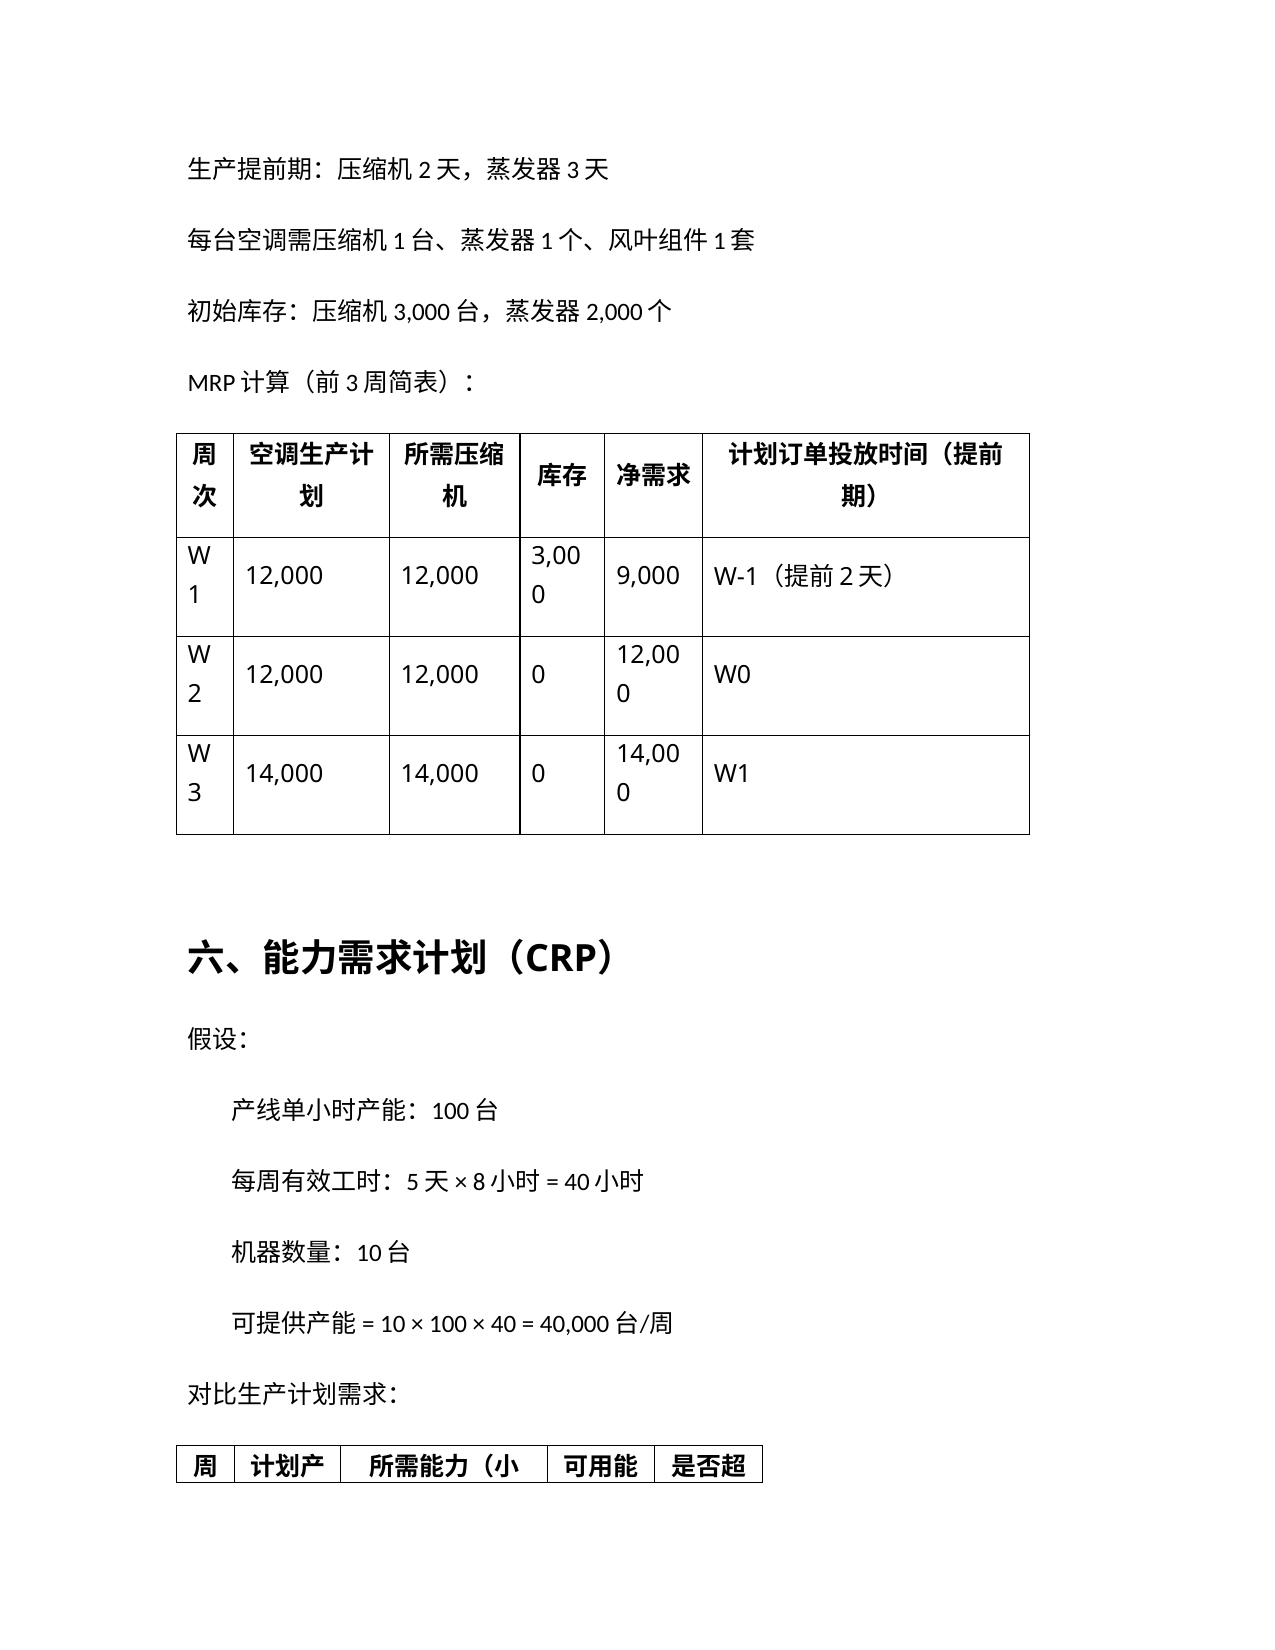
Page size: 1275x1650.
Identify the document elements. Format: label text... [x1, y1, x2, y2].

text 每台空调需压缩机1台、蒸发器1个、风叶组件1套 [187, 221, 1087, 257]
text 初始库存：压缩机 3,000台，蒸发器 2,000个 [187, 292, 1087, 328]
table_header 是否超载 [655, 1446, 762, 1482]
text 每周有效工时：5天 × 8小时 = 40小时 [187, 1162, 1087, 1198]
text 可提供产能 = 10 × 100 × 40 = 40,000台/周 [187, 1303, 1087, 1339]
table_cell 12,000 [390, 637, 519, 735]
table_cell 9,000 [605, 538, 702, 636]
table_cell 14,000 [605, 736, 702, 834]
table_cell W1 [177, 538, 233, 636]
table_header 库存 [521, 434, 604, 537]
text 生产提前期：压缩机 2天，蒸发器 3天 [187, 150, 1087, 186]
table_cell 3,000 [521, 538, 604, 636]
table_cell 14,000 [234, 736, 389, 834]
table_cell 12,000 [605, 637, 702, 735]
table_cell W3 [177, 736, 233, 834]
table_header 周次 [177, 1446, 234, 1482]
text MRP计算（前3周简表）： [187, 362, 1087, 399]
table_header 所需能力（小时） [341, 1446, 547, 1482]
table_cell 12,000 [390, 538, 519, 636]
table_cell W1 [703, 736, 1029, 834]
table_cell 12,000 [234, 637, 389, 735]
table_cell 12,000 [234, 538, 389, 636]
table_cell W-1（提前2天） [703, 538, 1029, 636]
table_cell W0 [703, 637, 1029, 735]
table_header 所需压缩机 [390, 434, 519, 537]
text 机器数量：10台 [187, 1232, 1087, 1269]
text 对比生产计划需求： [187, 1374, 1087, 1410]
text 产线单小时产能：100台 [187, 1091, 1087, 1127]
table_header 周次 [177, 434, 233, 537]
table_header 空调生产计划 [234, 434, 389, 537]
table_header 计划订单投放时间（提前期） [703, 434, 1029, 537]
subtitle 六、能力需求计划（CRP） [187, 928, 1087, 983]
table_cell 0 [521, 736, 604, 834]
text 假设： [187, 1020, 1087, 1056]
table_header 计划产量 [235, 1446, 340, 1482]
table_header 可用能力 [548, 1446, 654, 1482]
table_cell W2 [177, 637, 233, 735]
table_cell 14,000 [390, 736, 519, 834]
table_header 净需求 [605, 434, 702, 537]
table_cell 0 [521, 637, 604, 735]
